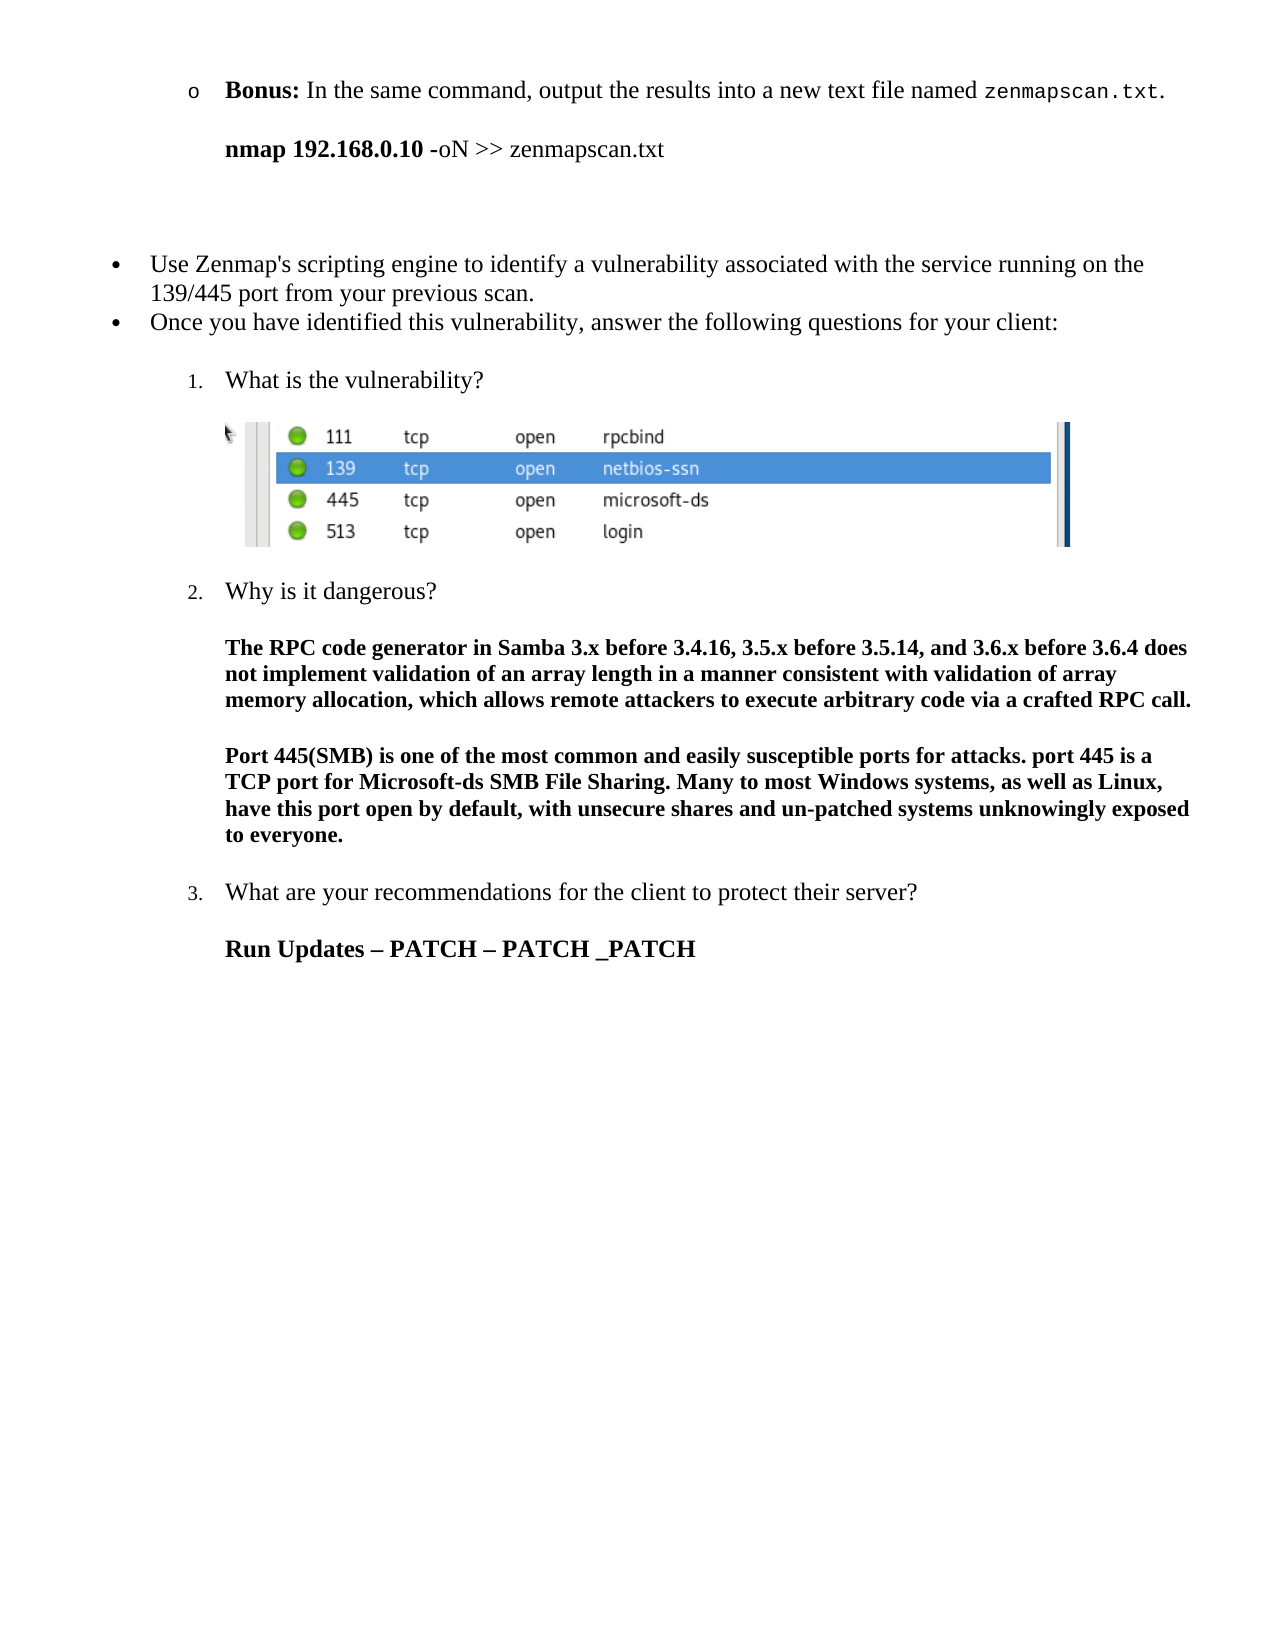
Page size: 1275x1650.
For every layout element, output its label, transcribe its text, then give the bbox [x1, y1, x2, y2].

text nmap 192.168.0.10 -oN >> zenmapscan.txt [225, 134, 1200, 162]
list Use Zenmap's scripting engine to identify a vulnerability associated with the service running on the 139/445 port from your previous scan. [112, 249, 1200, 307]
list What are your recommendations for the client to protect their server? [187, 877, 1200, 905]
list What is the vulnerability? [187, 365, 1200, 394]
list Bonus: In the same command, output the results into a new text file named zenmapscan.txt. [187, 75, 1200, 104]
list Once you have identified this vulnerability, answer the following questions for your client: [112, 307, 1200, 336]
list Why is it dangerous? [187, 576, 1200, 604]
text Run Updates – PATCH – PATCH _PATCH [225, 934, 1200, 963]
text Port 445(SMB) is one of the most common and easily susceptible ports for attacks. port 445 is a TCP port for Microsoft-ds SMB File Sharing. Many to most Windows systems, as well as Linux, have this port open by default, with unsecure shares and un-patched systems unknowingly exposed to everyone. [343, 742, 1200, 847]
